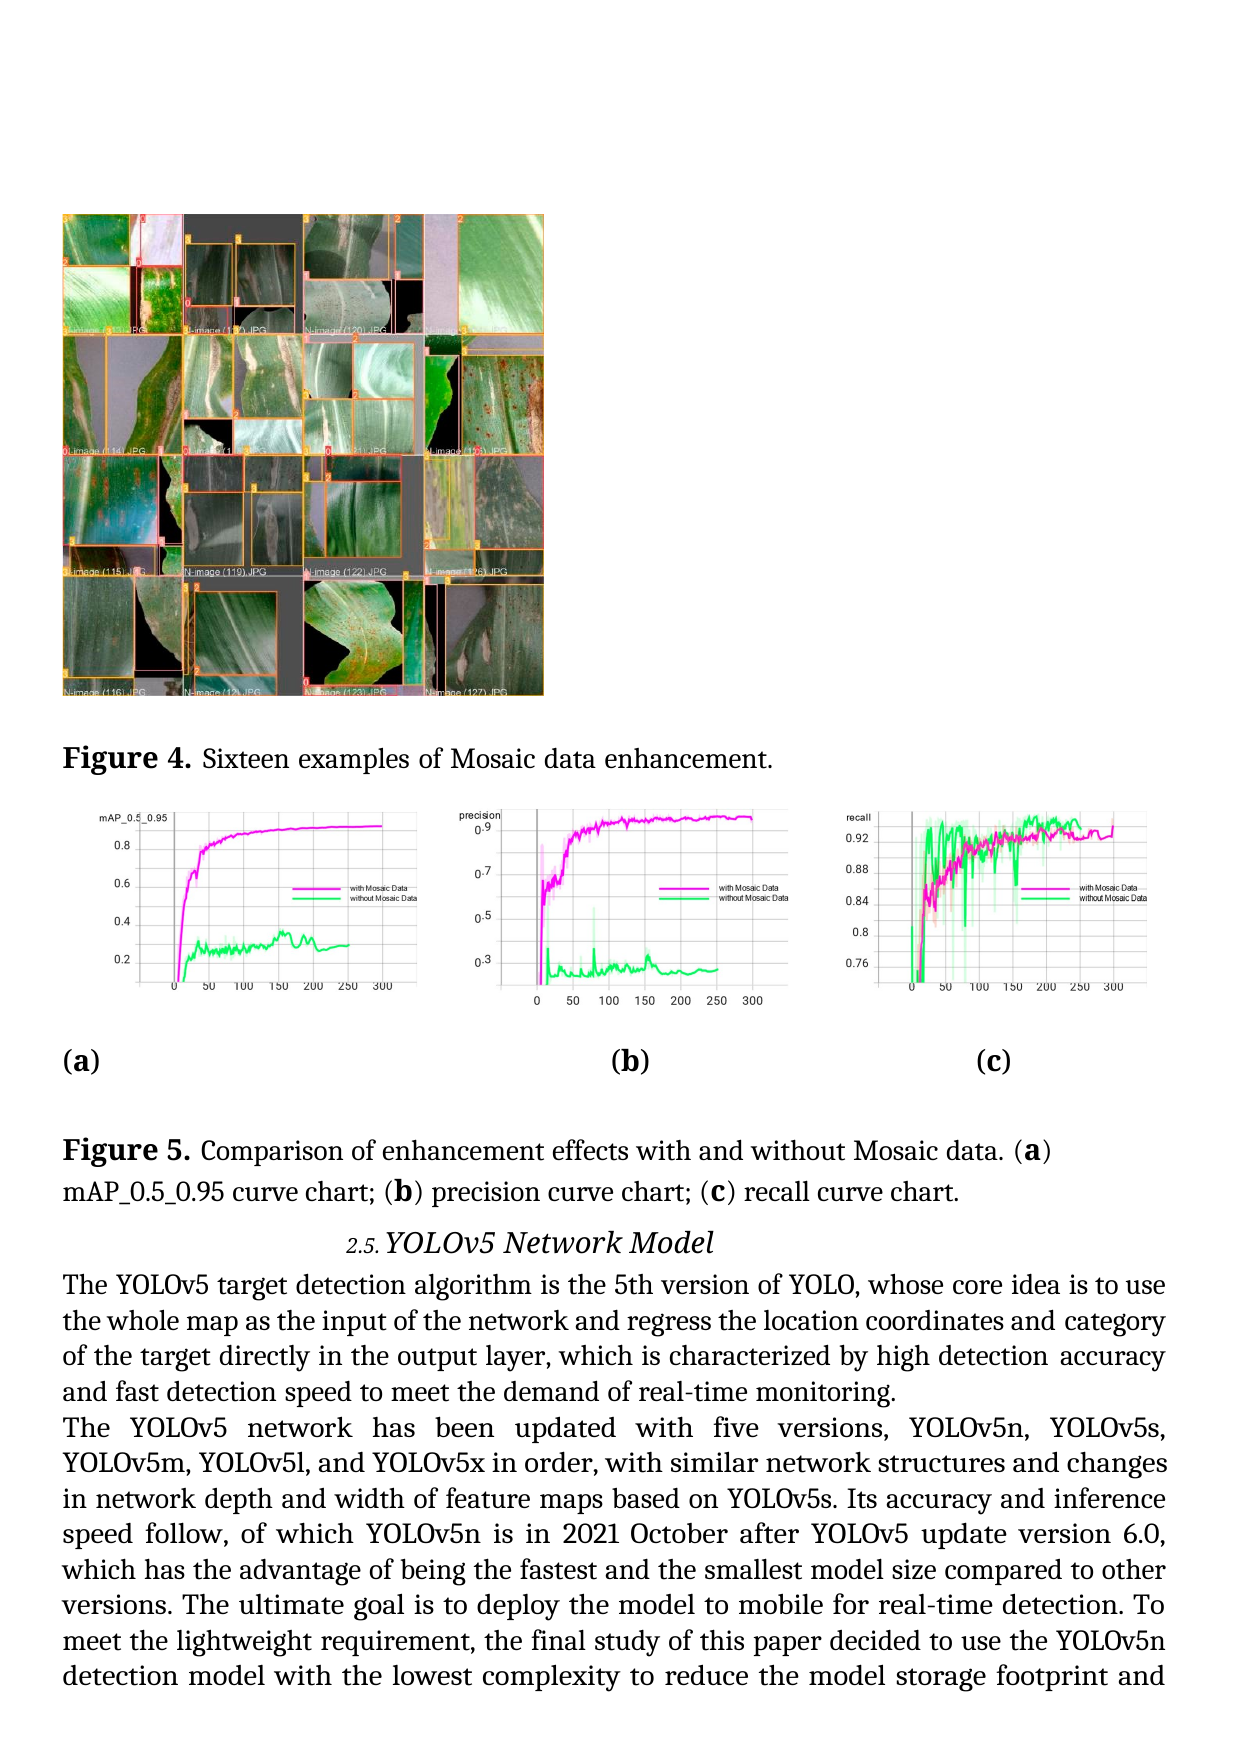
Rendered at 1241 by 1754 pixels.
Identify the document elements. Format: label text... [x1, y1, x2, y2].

picture [62, 214, 544, 696]
picture [98, 811, 418, 992]
text Figure 4. Sixteen examples of Mosaic data enhancement. [62, 738, 1180, 777]
picture [458, 808, 789, 1005]
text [62, 1411, 1168, 1693]
text (a) (b) (c) [62, 1040, 1180, 1079]
picture [842, 810, 1148, 991]
list YOLOv5 Network Model [346, 1222, 1180, 1262]
text Figure 5. Comparison of enhancement effects with and without Mosaic data. (a) mAP_0.5_0.95 curve chart; (b) precision curve chart; (c) recall curve chart. [62, 1129, 1180, 1210]
text The YOLOv5 target detection algorithm is the 5th version of YOLO, whose core idea is to use the whole map as the input of the network and regress the location coordinates and category of the target directly in the output layer, which is characterized by high detection accuracy and fast detection speed to meet the demand of real-time monitoring. [62, 1268, 1166, 1409]
